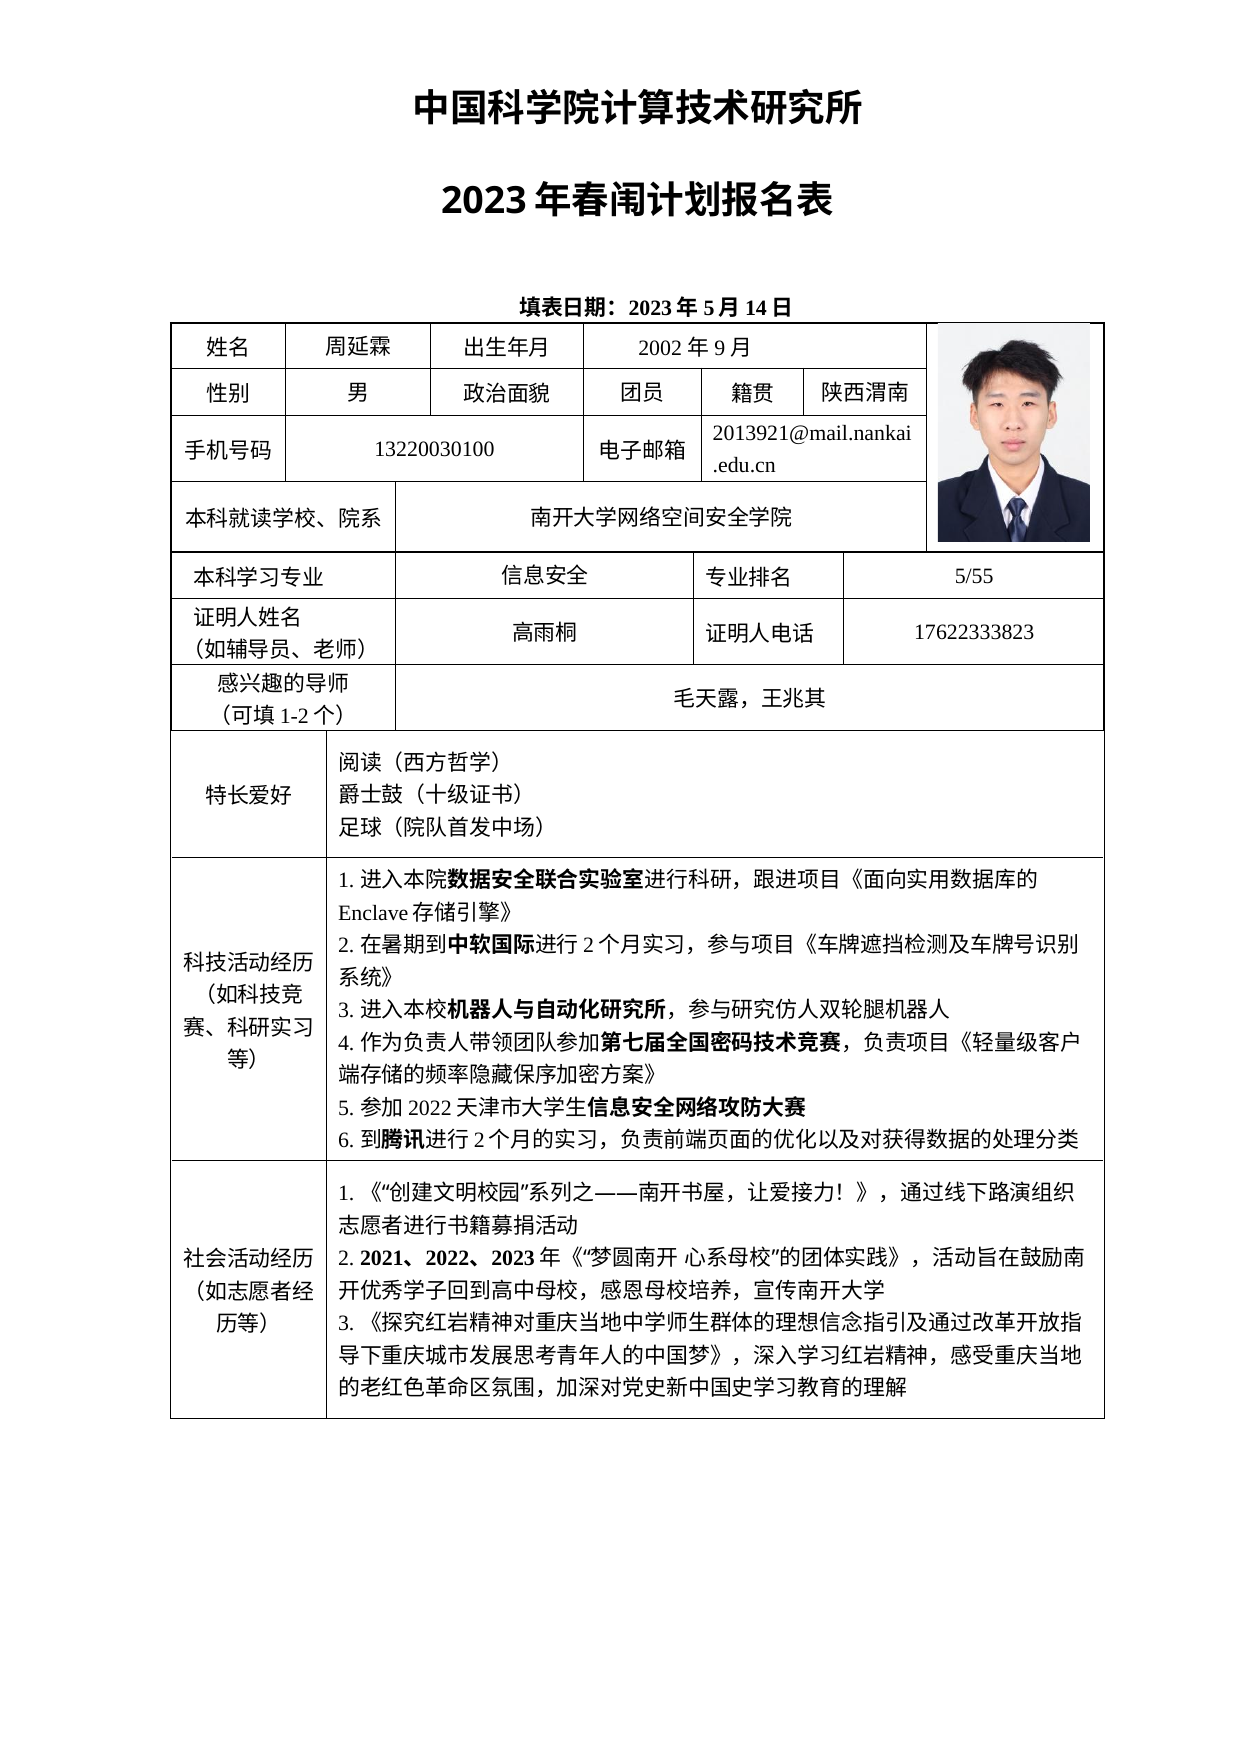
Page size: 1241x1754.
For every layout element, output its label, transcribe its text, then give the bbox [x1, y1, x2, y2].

table_header 周延霖 [286, 324, 430, 368]
table_cell 男 [286, 369, 430, 415]
table_cell 南开大学网络空间安全学院 [396, 482, 926, 551]
table_cell 13220030100 [286, 416, 583, 481]
table_cell 17622333823 [844, 599, 1103, 664]
table_cell 进入本院数据安全联合实验室进行科研，跟进项目《面向实用数据库的Enclave存储引擎》 在暑期到中软国际进行2个月实习，参与项目《车牌遮挡检测及车牌号识别系统》 进入本校机器人与自动化研究所，参与研究仿人双轮腿机器人 作为负责人带领团队参加第七届全国密码技术竞赛，负责项目《轻量级客户端存储的频率隐藏保序加密方案》 参加2022天津市大学生信息安全网络攻防大赛 到腾讯进行2个月的实习，负责前端页面的优化以及对获得数据的处理分类 [327, 857, 1104, 1160]
text 中国科学院计算技术研究所 [169, 73, 1106, 138]
table_cell 毛天露，王兆其 [396, 665, 1103, 730]
table_cell 阅读（西方哲学） 爵士鼓（十级证书） 足球（院队首发中场） [327, 731, 1104, 857]
table_cell 信息安全 [396, 553, 693, 598]
table_cell 《“创建文明校园”系列之——南开书屋，让爱接力！》，通过线下路演组织志愿者进行书籍募捐活动 2021、2022、2023年《“梦圆南开 心系母校”的团体实践》，活动旨在鼓励南开优秀学子回到高中母校，感恩母校培养，宣传南开大学 《探究红岩精神对重庆当地中学师生群体的理想信念指引及通过改革开放指导下重庆城市发展思考青年人的中国梦》，深入学习红岩精神，感受重庆当地的老红色革命区氛围，加深对党史新中国史学习教育的理解 [327, 1160, 1104, 1418]
table_cell 5/55 [844, 553, 1103, 598]
table_cell 电子邮箱 [584, 416, 701, 481]
table_cell 科技活动经历 （如科技竞赛、科研实习等） [171, 857, 326, 1160]
picture [937, 323, 1090, 542]
table_cell 性别 [172, 369, 285, 415]
table_cell 社会活动经历 （如志愿者经历等） [171, 1160, 326, 1418]
table_cell 专业排名 [694, 553, 843, 598]
table_cell 特长爱好 [171, 731, 326, 857]
table_cell 2013921@mail.nankai.edu.cn [702, 416, 926, 481]
table_cell 本科学习专业 [172, 553, 395, 598]
text 填表日期：2023年 5月14日 [169, 289, 1106, 322]
table_cell 政治面貌 [431, 369, 583, 415]
table_header [927, 324, 1103, 551]
table_cell 籍贯 [702, 369, 803, 415]
table_cell 陕西渭南 [804, 369, 926, 415]
table_cell 证明人电话 [694, 599, 843, 664]
table_cell 感兴趣的导师 （可填1-2个） [172, 665, 395, 730]
table_cell 本科就读学校、院系 [172, 482, 395, 551]
table_header 出生年月 [431, 324, 583, 368]
table_cell 团员 [584, 369, 701, 415]
text 2023年春闱计划报名表 [169, 165, 1106, 230]
table_cell 证明人姓名 （如辅导员、老师） [172, 599, 395, 664]
table_cell 高雨桐 [396, 599, 693, 664]
table_header 姓名 [172, 324, 285, 368]
table_cell 手机号码 [172, 416, 285, 481]
table_header 2002 年 9 月 [584, 324, 926, 368]
